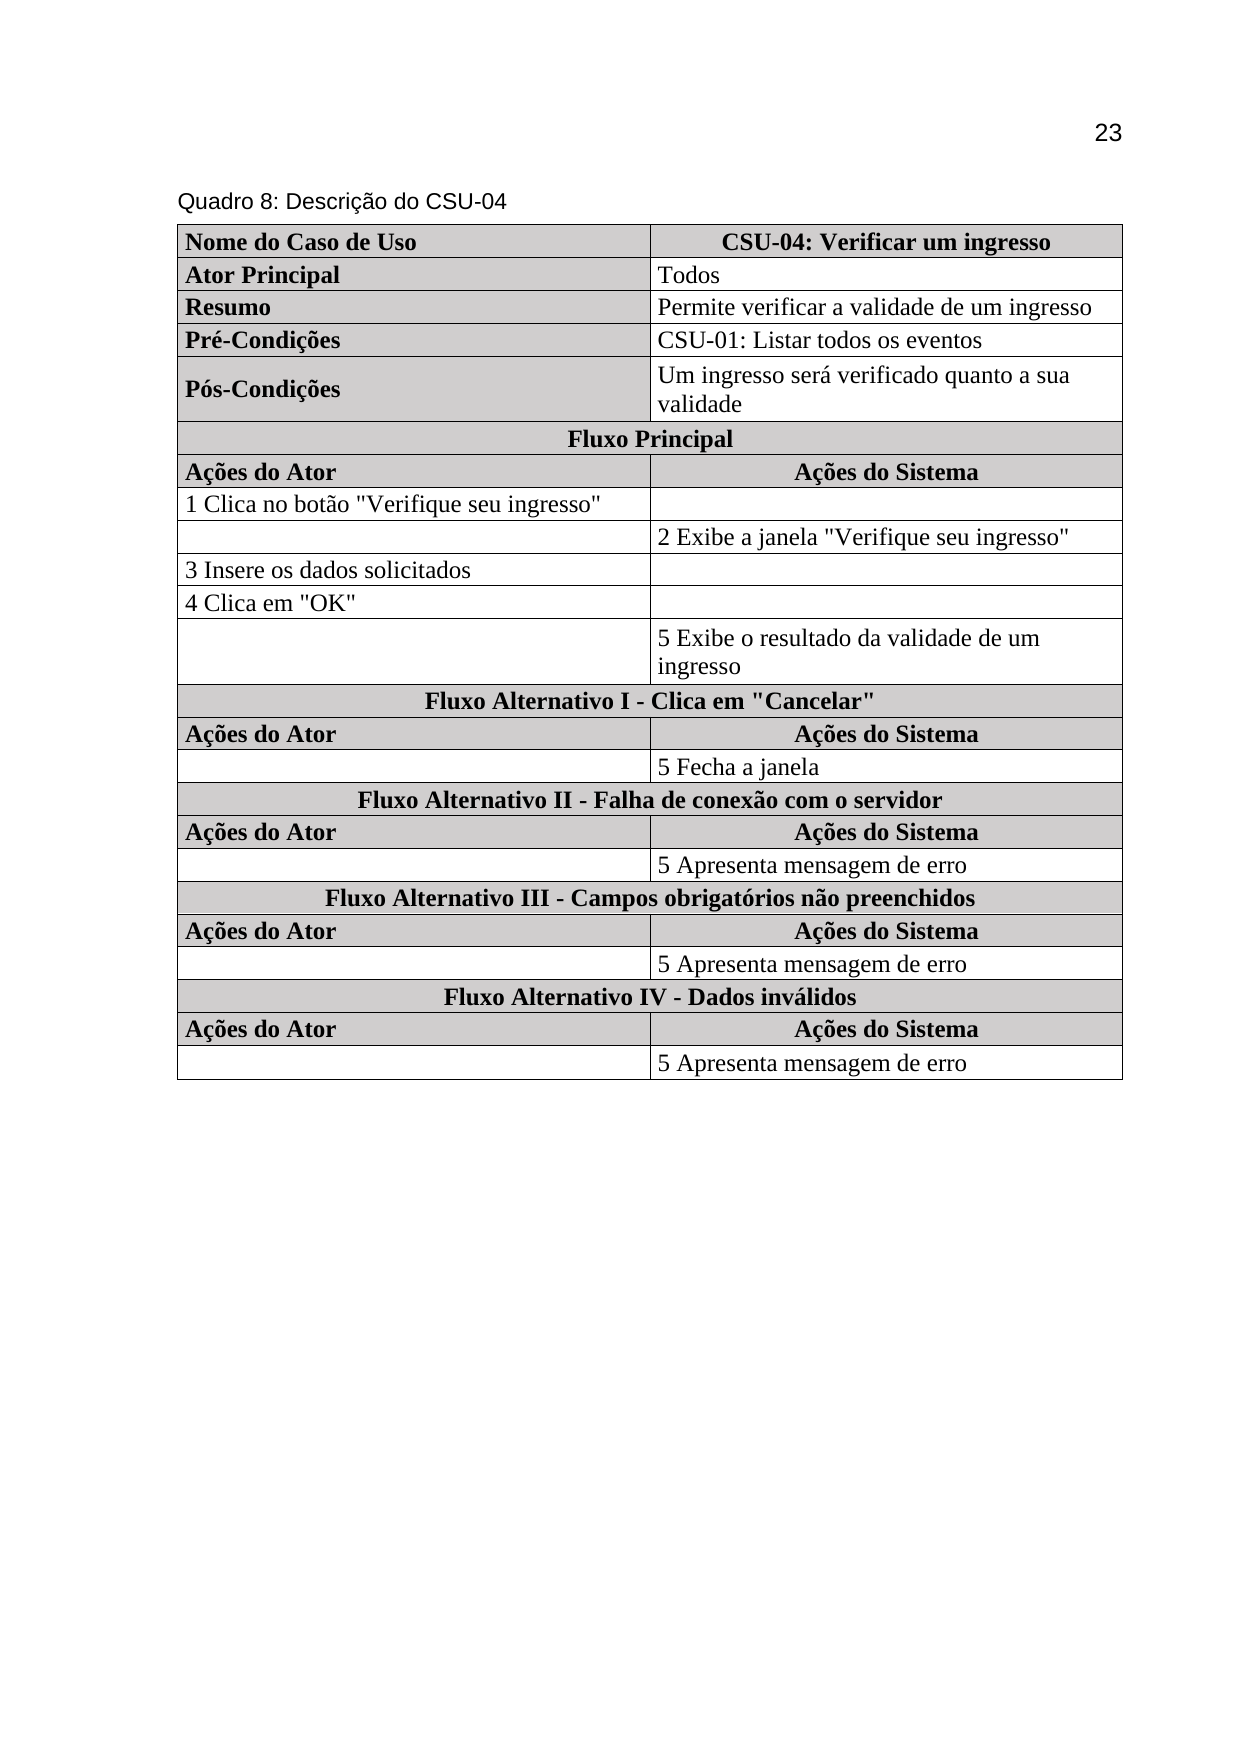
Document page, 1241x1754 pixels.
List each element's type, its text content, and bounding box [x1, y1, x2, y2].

table_cell CSU-01: Listar todos os eventos [651, 324, 1122, 356]
table_cell [651, 586, 1122, 618]
table_cell 1 Clica no botão "Verifique seu ingresso" [178, 488, 650, 520]
table_cell [651, 488, 1122, 520]
table_cell Ações do Ator [178, 455, 650, 487]
table_cell 5 Apresenta mensagem de erro [651, 947, 1122, 979]
table_cell Pré-Condições [178, 324, 650, 356]
table_cell Pós-Condições [178, 357, 650, 421]
table_cell Ações do Ator [178, 718, 650, 749]
table_cell [178, 947, 650, 979]
table_cell Ações do Ator [178, 816, 650, 848]
table_cell 4 Clica em "OK" [178, 586, 650, 618]
table_cell 3 Insere os dados solicitados [178, 554, 650, 585]
table_cell Permite verificar a validade de um ingresso [651, 291, 1122, 323]
table_cell Todos [651, 258, 1122, 290]
table_cell [178, 849, 650, 881]
table_cell Fluxo Alternativo III - Campos obrigatórios não preenchidos [178, 882, 1122, 913]
table_cell 5 Exibe o resultado da validade de um ingresso [651, 619, 1122, 684]
table_cell Ações do Sistema [651, 816, 1122, 848]
table_cell [178, 521, 650, 552]
table_cell Ações do Sistema [651, 455, 1122, 487]
table_cell 5 Apresenta mensagem de erro [651, 849, 1122, 881]
table_cell Ações do Sistema [651, 915, 1122, 946]
table_cell [178, 1046, 650, 1079]
table_cell Fluxo Alternativo IV - Dados inválidos [178, 980, 1122, 1012]
table_cell Ações do Ator [178, 1013, 650, 1045]
table_cell [178, 619, 650, 684]
table_cell [651, 554, 1122, 585]
table_cell [178, 750, 650, 782]
table_cell Fluxo Alternativo I - Clica em "Cancelar" [178, 685, 1122, 717]
table_cell Fluxo Principal [178, 422, 1122, 454]
table_cell Ações do Ator [178, 915, 650, 946]
table_cell Ações do Sistema [651, 718, 1122, 749]
table_cell 5 Apresenta mensagem de erro [651, 1046, 1122, 1079]
table_cell 2 Exibe a janela "Verifique seu ingresso" [651, 521, 1122, 552]
table_header CSU-04: Verificar um ingresso [651, 225, 1122, 257]
table_cell Ações do Sistema [651, 1013, 1122, 1045]
table_cell Um ingresso será verificado quanto a sua validade [651, 357, 1122, 421]
table_cell Ator Principal [178, 258, 650, 290]
table_header Nome do Caso de Uso [178, 225, 650, 257]
table_cell Fluxo Alternativo II - Falha de conexão com o servidor [178, 783, 1122, 815]
table_cell 5 Fecha a janela [651, 750, 1122, 782]
table_cell Resumo [178, 291, 650, 323]
